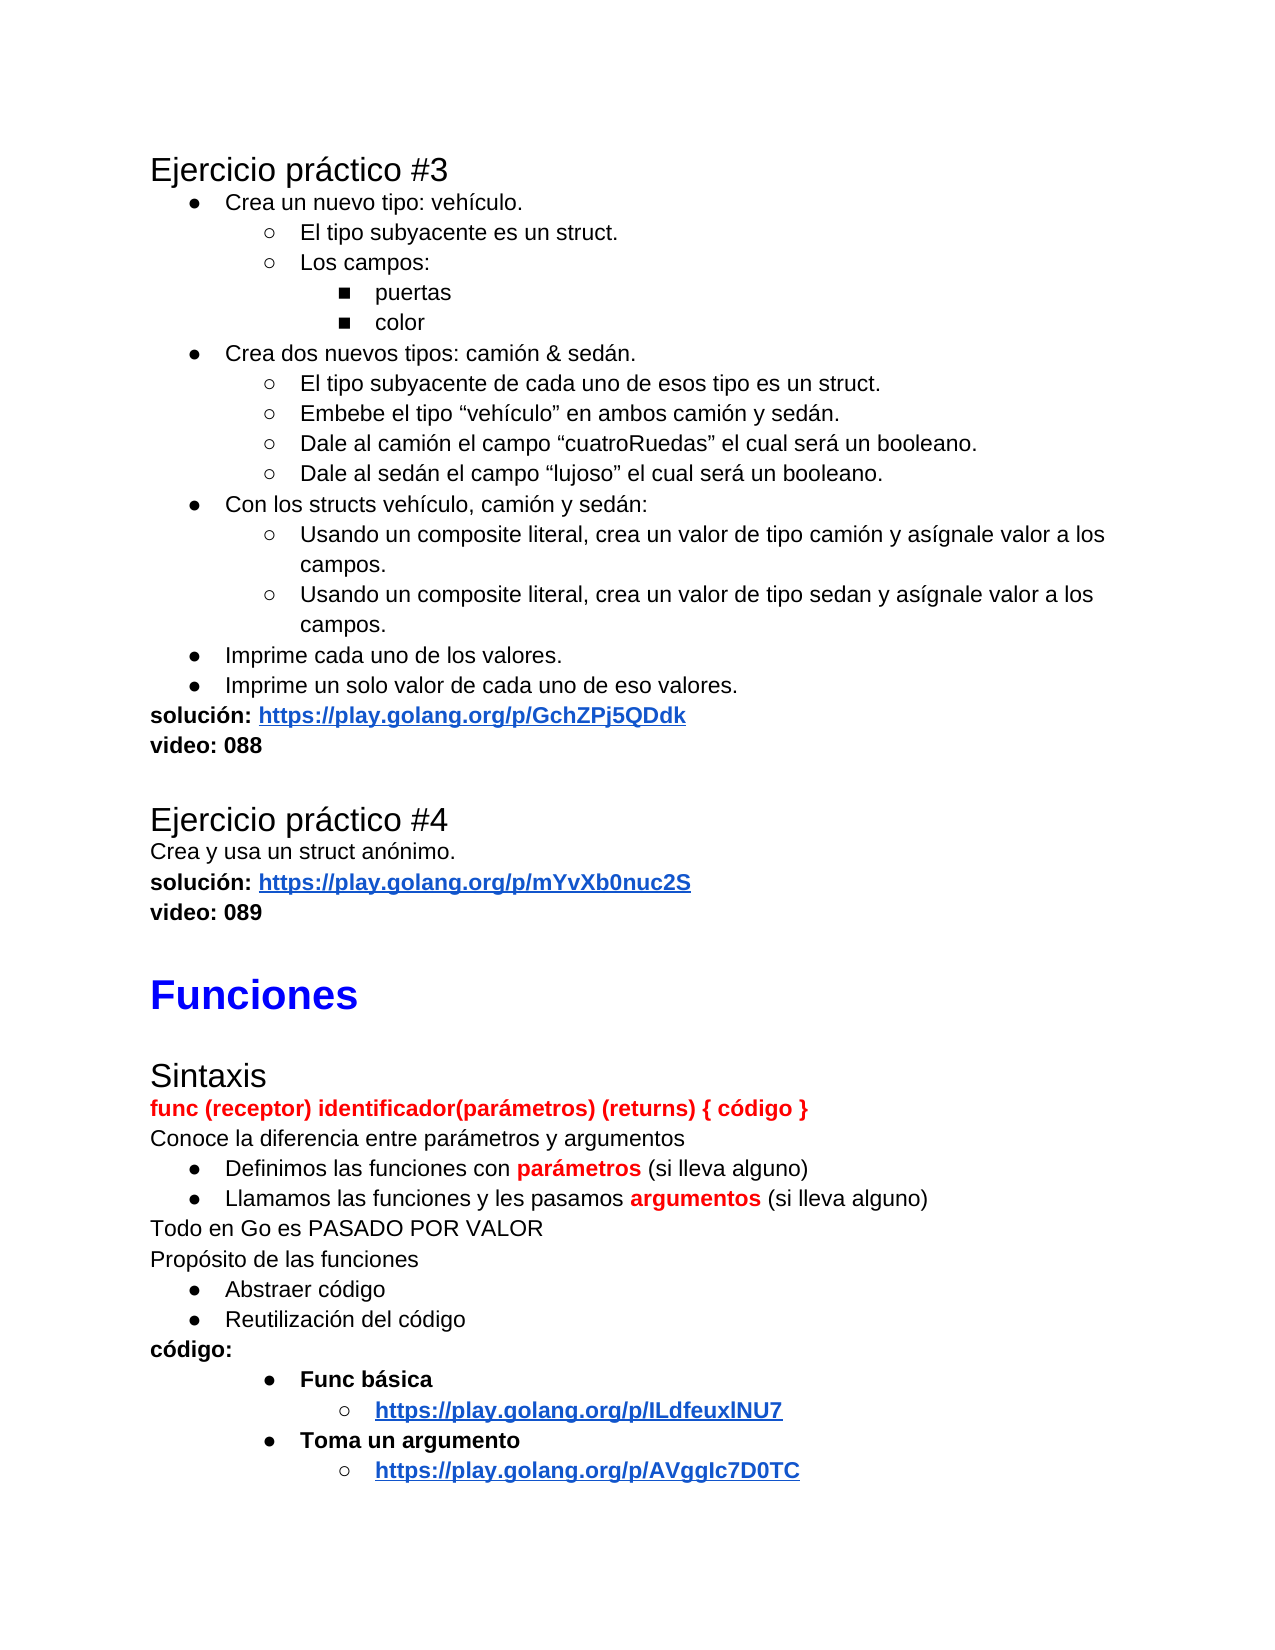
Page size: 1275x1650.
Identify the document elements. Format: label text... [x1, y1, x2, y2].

list https://play.golang.org/p/ILdfeuxlNU7 [337, 1397, 1125, 1423]
list Crea un nuevo tipo: vehículo. [187, 188, 1125, 215]
list Los campos: [262, 249, 1125, 275]
subtitle Ejercicio práctico #3 [150, 150, 1125, 188]
list color [337, 309, 1125, 336]
text Conoce la diferencia entre parámetros y argumentos [150, 1125, 1125, 1151]
text video: 089 [150, 899, 1125, 925]
list Func básica [262, 1366, 1125, 1393]
text solución: https://play.golang.org/p/mYvXb0nuc2S [150, 868, 1125, 895]
list Imprime un solo valor de cada uno de eso valores. [187, 672, 1125, 698]
text Propósito de las funciones [150, 1246, 1125, 1272]
list Usando un composite literal, crea un valor de tipo camión y asígnale valor a los campos. [262, 521, 1125, 577]
list El tipo subyacente de cada uno de esos tipo es un struct. [262, 370, 1125, 396]
text código: [150, 1336, 1125, 1362]
list Crea dos nuevos tipos: camión & sedán. [187, 339, 1125, 366]
list puertas [337, 279, 1125, 305]
list Dale al sedán el campo “lujoso” el cual será un booleano. [262, 460, 1125, 487]
subtitle Sintaxis [150, 1056, 1125, 1094]
text video: 088 [150, 732, 1125, 758]
subtitle Funciones [150, 971, 1125, 1018]
list Llamamos las funciones y les pasamos argumentos (si lleva alguno) [187, 1185, 1125, 1211]
list Embebe el tipo “vehículo” en ambos camión y sedán. [262, 400, 1125, 426]
text Crea y usa un struct anónimo. [150, 838, 1125, 865]
list https://play.golang.org/p/AVggIc7D0TC [337, 1457, 1125, 1483]
list Toma un argumento [262, 1427, 1125, 1453]
list Dale al camión el campo “cuatroRuedas” el cual será un booleano. [262, 430, 1125, 456]
list El tipo subyacente es un struct. [262, 219, 1125, 245]
list Usando un composite literal, crea un valor de tipo sedan y asígnale valor a los campos. [262, 581, 1125, 638]
list Definimos las funciones con parámetros (si lleva alguno) [187, 1155, 1125, 1181]
text Todo en Go es PASADO POR VALOR [150, 1215, 1125, 1242]
list Reutilización del código [187, 1306, 1125, 1332]
text solución: https://play.golang.org/p/GchZPj5QDdk [150, 702, 1125, 728]
subtitle Ejercicio práctico #4 [150, 800, 1125, 838]
list Abstraer código [187, 1276, 1125, 1302]
list Imprime cada uno de los valores. [187, 642, 1125, 668]
list Con los structs vehículo, camión y sedán: [187, 491, 1125, 517]
text func (receptor) identificador(parámetros) (returns) { código } [150, 1094, 1125, 1121]
